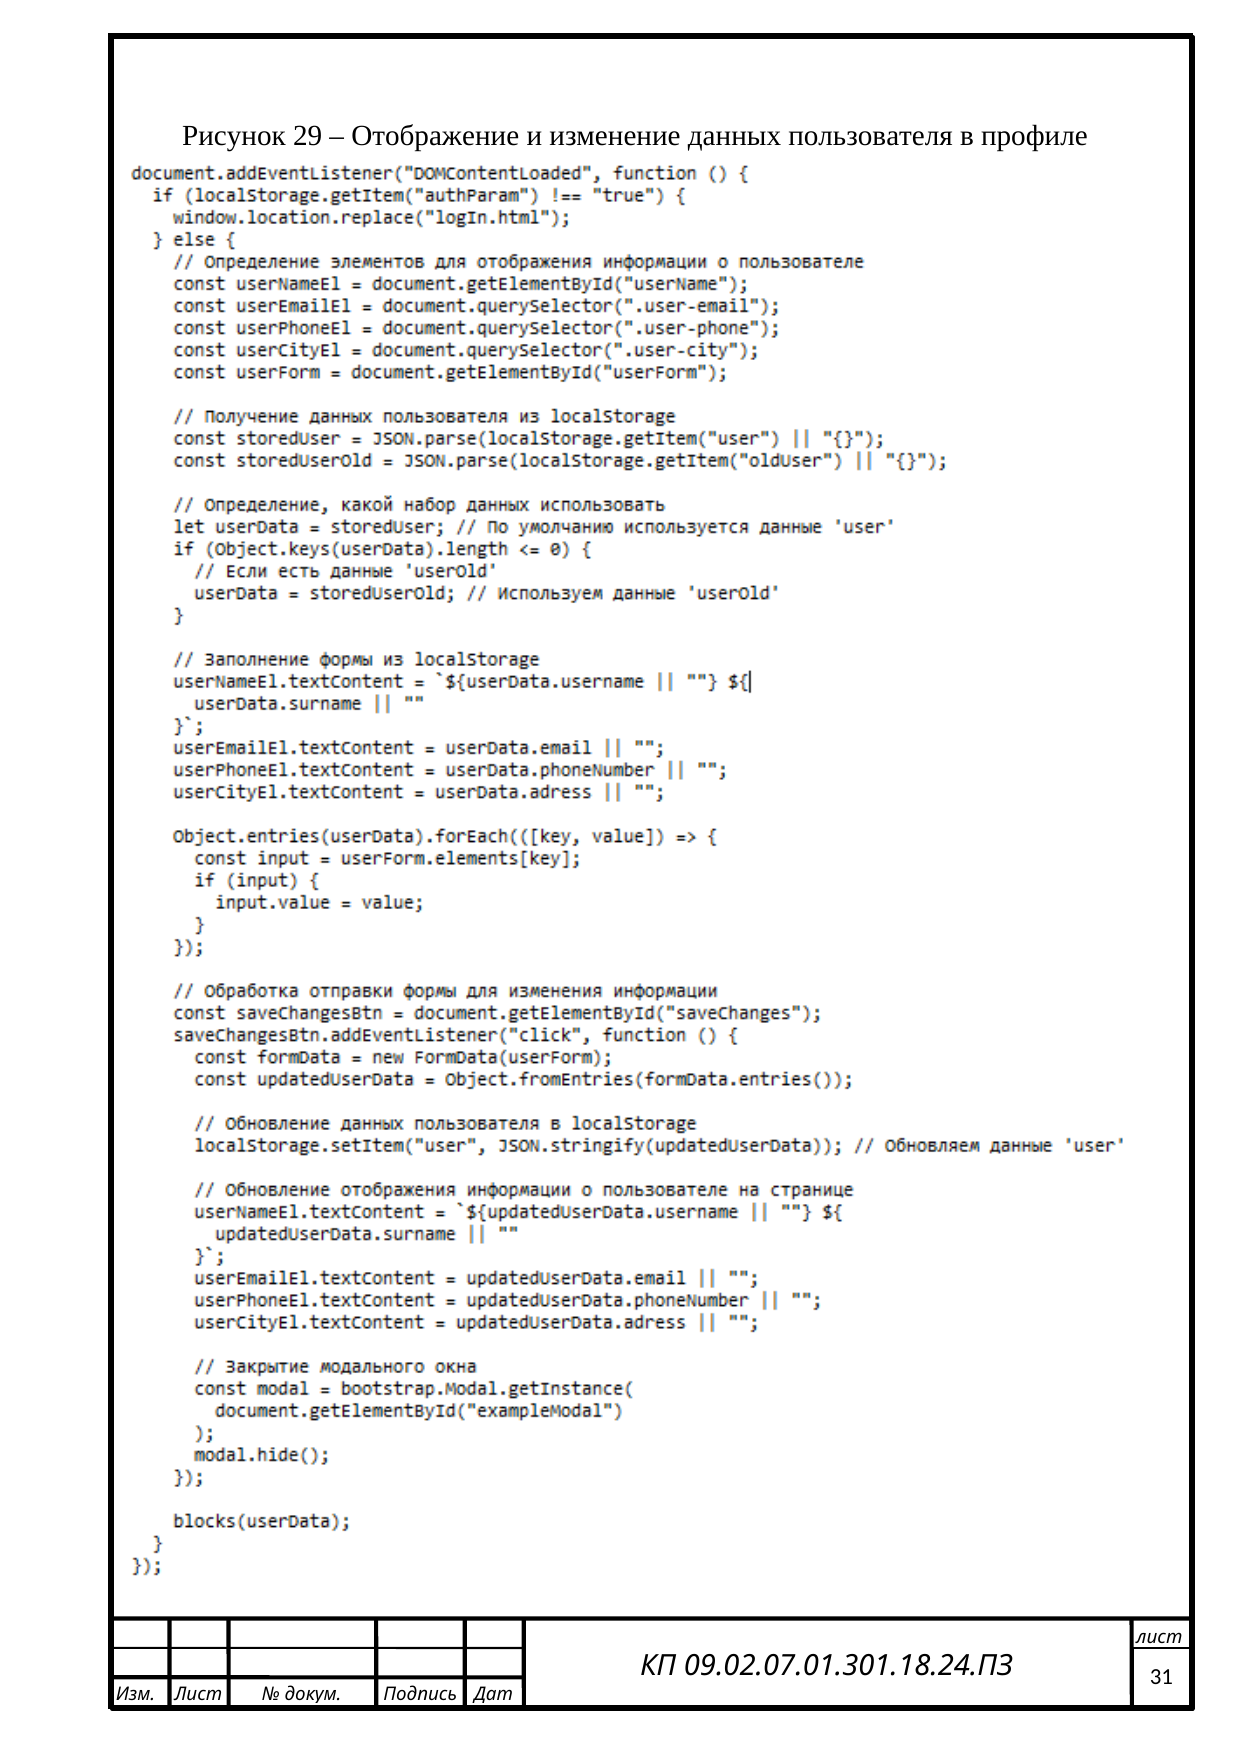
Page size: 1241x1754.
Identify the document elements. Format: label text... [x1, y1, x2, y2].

text Рисунок 29 – Отображение и изменение данных пользователя в профиле [118, 118, 1152, 152]
picture [130, 156, 1139, 1581]
